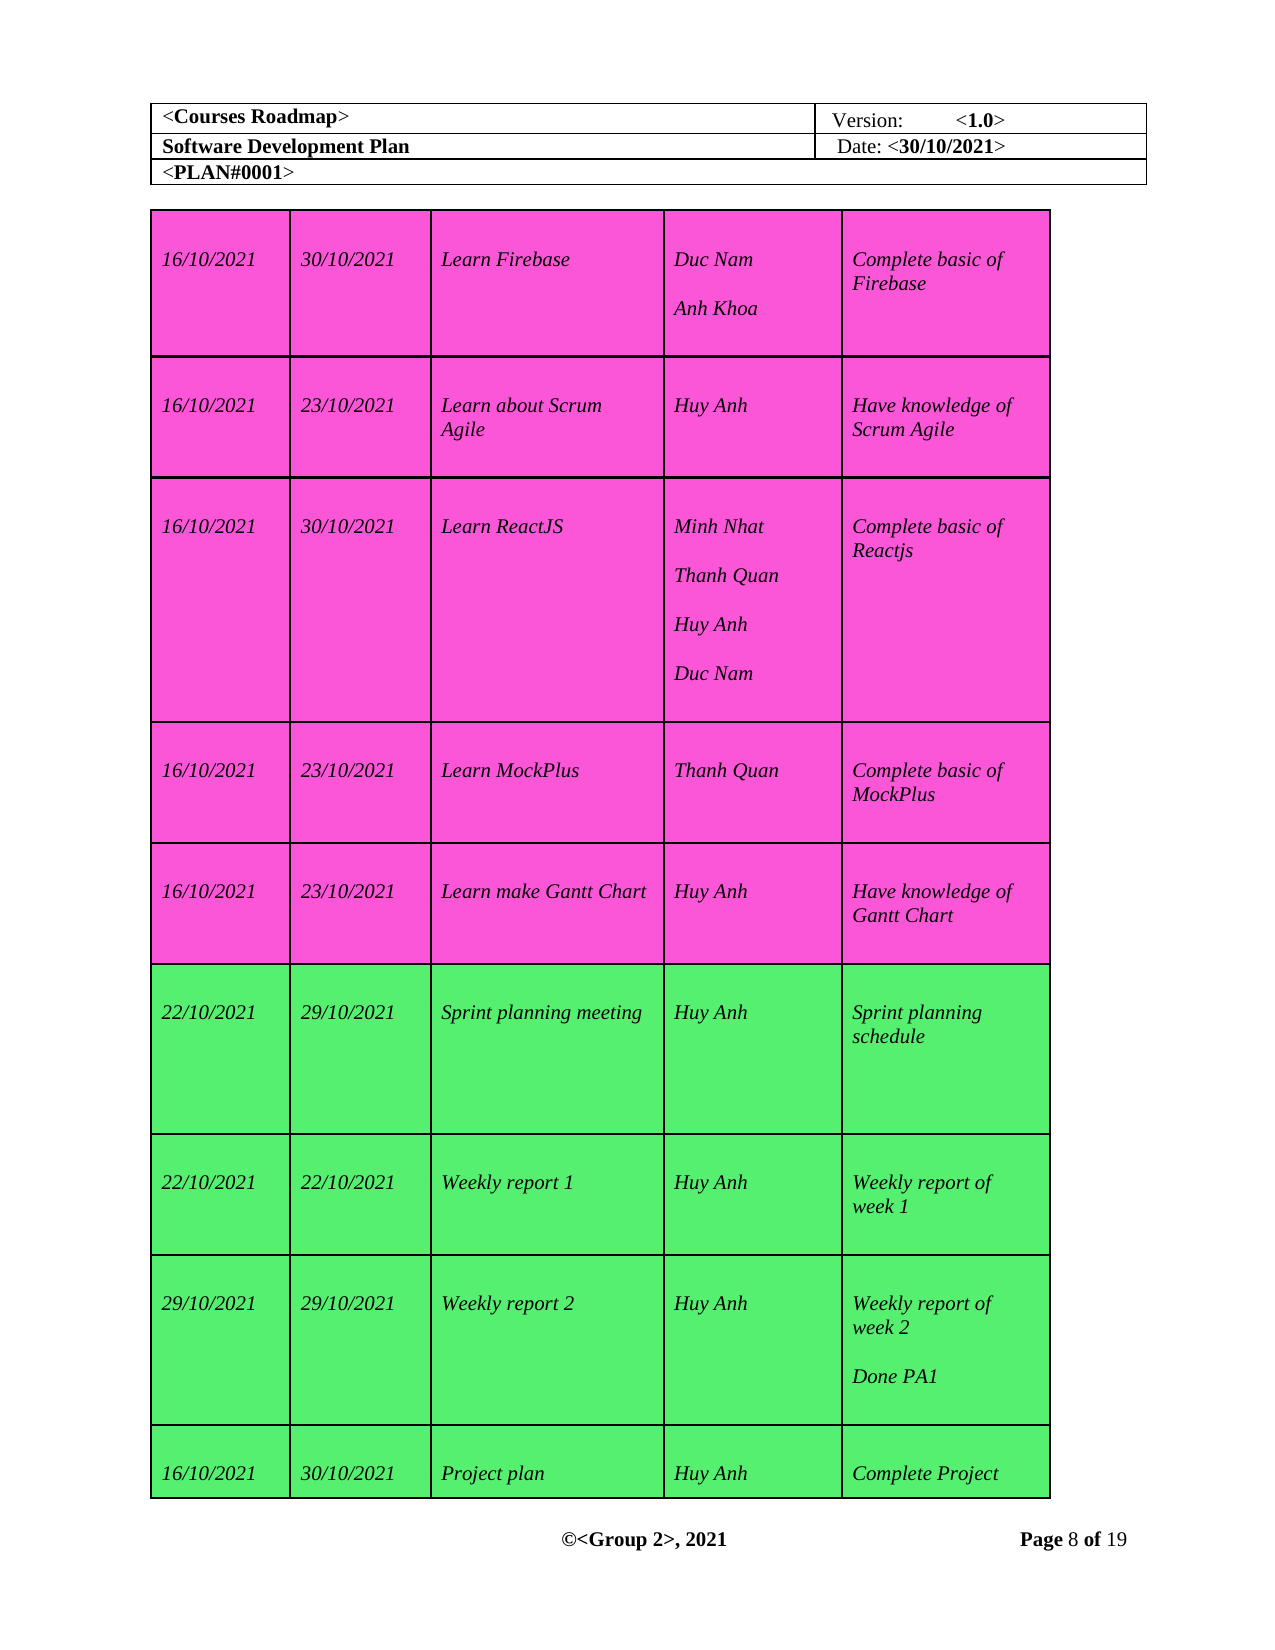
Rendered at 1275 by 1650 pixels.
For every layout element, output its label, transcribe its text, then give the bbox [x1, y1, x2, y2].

table_cell Weekly report of week 1 [843, 1135, 1049, 1254]
table_cell 16/10/2021 [152, 844, 289, 963]
table_cell Learn Firebase [432, 211, 663, 355]
table_cell 23/10/2021 [291, 358, 430, 476]
table_cell Project plan [432, 1426, 663, 1497]
table_cell Complete basic of MockPlus [843, 723, 1049, 842]
table_cell 30/10/2021 [291, 1426, 430, 1497]
table_cell Weekly report of week 2 Done PA1 [843, 1256, 1049, 1424]
table_cell Huy Anh [665, 358, 841, 476]
table_cell 30/10/2021 [291, 479, 430, 721]
table_cell 23/10/2021 [291, 844, 430, 963]
table_cell 16/10/2021 [152, 1426, 289, 1497]
table_cell 22/10/2021 [291, 1135, 430, 1254]
table_cell Have knowledge of Scrum Agile [843, 358, 1049, 476]
table_cell Weekly report 2 [432, 1256, 663, 1424]
table_cell Huy Anh [665, 1135, 841, 1254]
table_cell Learn make Gantt Chart [432, 844, 663, 963]
table_cell Weekly report 1 [432, 1135, 663, 1254]
table_cell 16/10/2021 [152, 358, 289, 476]
table_cell Huy Anh [665, 1256, 841, 1424]
table_cell Complete basic of Reactjs [843, 479, 1049, 721]
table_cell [843, 1426, 1049, 1497]
table_cell Sprint planning meeting [432, 965, 663, 1133]
table_cell Huy Anh [665, 844, 841, 963]
table_cell Duc Nam Anh Khoa [665, 211, 841, 355]
table_cell 29/10/2021 [152, 1256, 289, 1424]
table_cell 23/10/2021 [291, 723, 430, 842]
table_cell Sprint planning schedule [843, 965, 1049, 1133]
table_cell Huy Anh [665, 965, 841, 1133]
table_cell 16/10/2021 [152, 211, 289, 355]
table_cell 16/10/2021 [152, 479, 289, 721]
table_cell 30/10/2021 [291, 211, 430, 355]
table_cell 29/10/2021 [291, 1256, 430, 1424]
table_cell Learn ReactJS [432, 479, 663, 721]
table_cell 29/10/2021 [291, 965, 430, 1133]
table_cell 22/10/2021 [152, 965, 289, 1133]
table_cell Have knowledge of Gantt Chart [843, 844, 1049, 963]
table_cell Huy Anh [665, 1426, 841, 1497]
table_cell Minh Nhat Thanh Quan Huy Anh Duc Nam [665, 479, 841, 721]
table_cell Complete basic of Firebase [843, 211, 1049, 355]
table_cell Thanh Quan [665, 723, 841, 842]
table_cell 16/10/2021 [152, 723, 289, 842]
table_cell 22/10/2021 [152, 1135, 289, 1254]
table_cell Learn about Scrum Agile [432, 358, 663, 476]
table_cell Learn MockPlus [432, 723, 663, 842]
